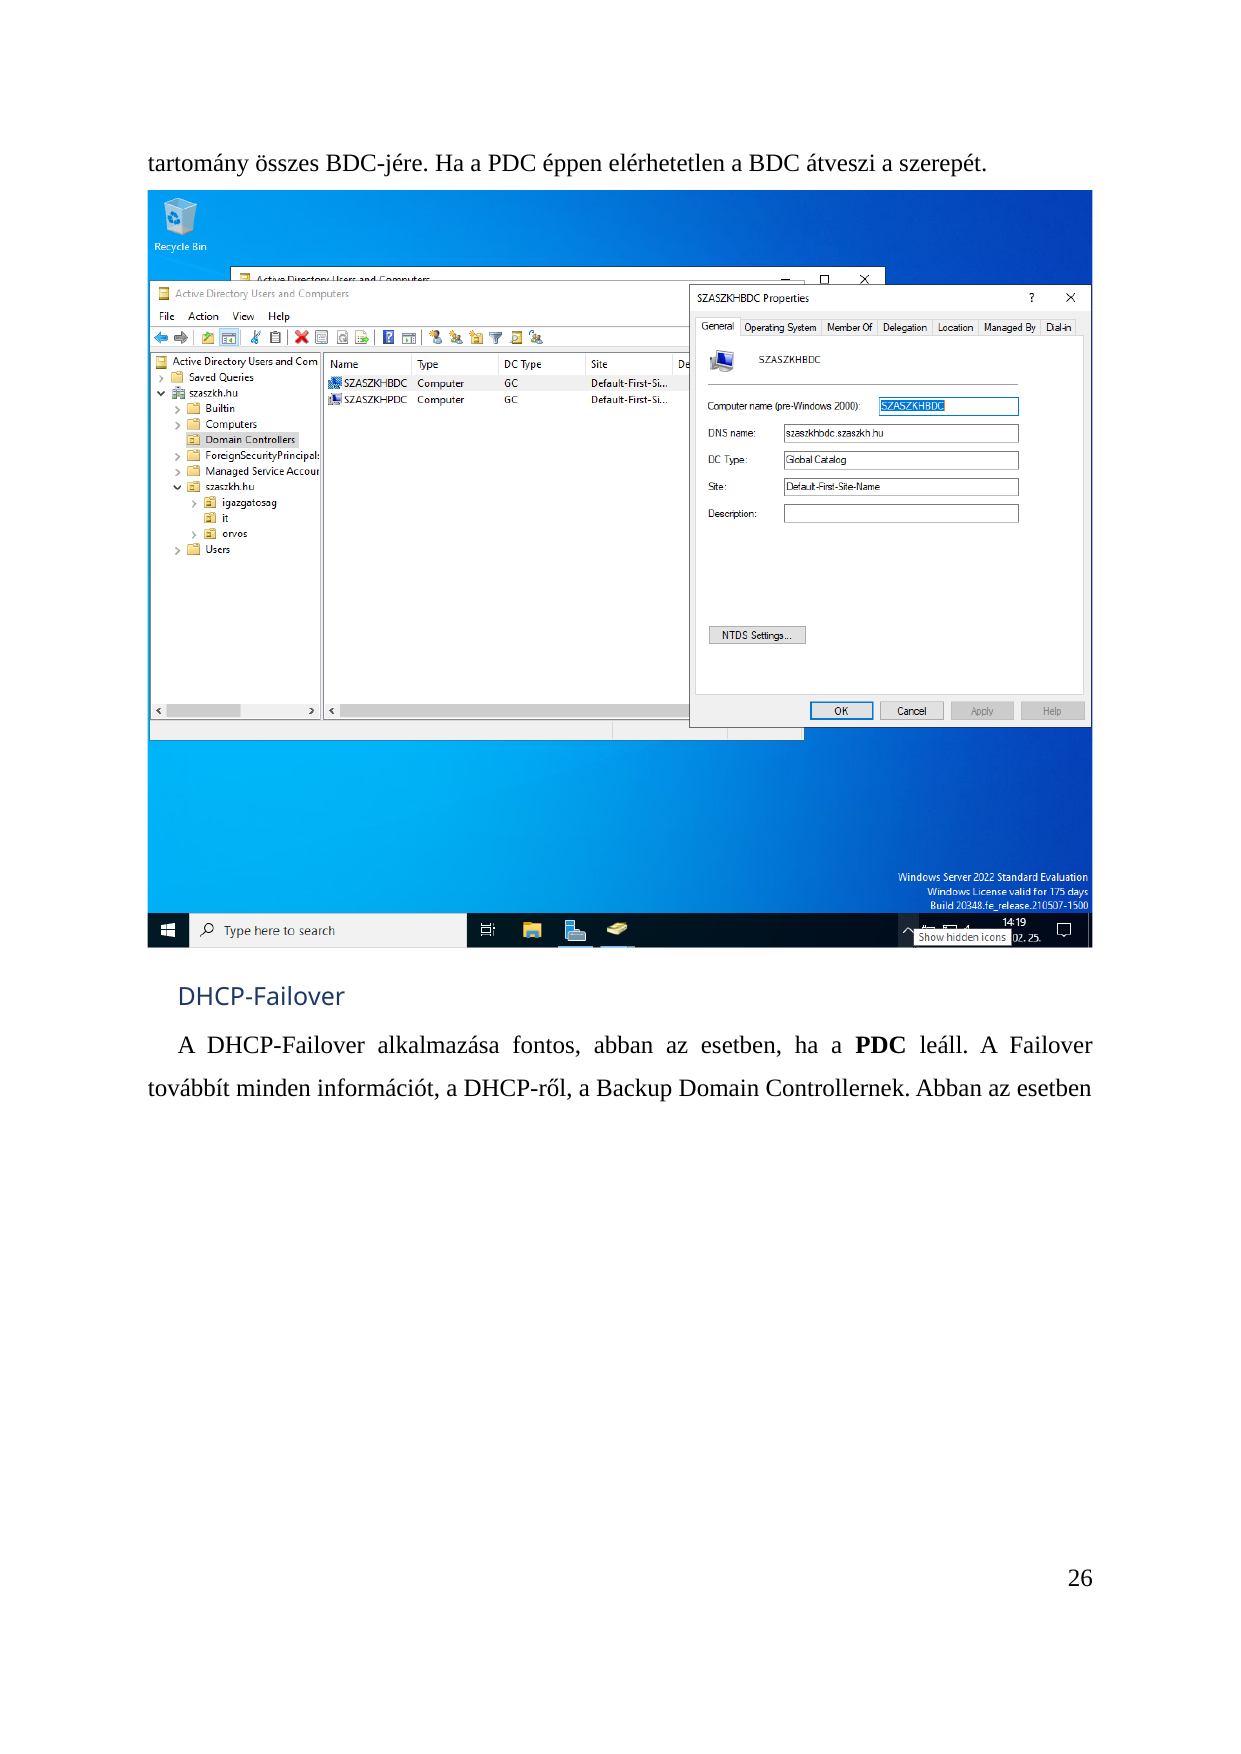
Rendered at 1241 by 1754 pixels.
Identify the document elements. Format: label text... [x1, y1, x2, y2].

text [148, 148, 1093, 190]
text A DHCP-Failover alkalmazása fontos, abban az esetben, ha a PDC leáll. A Failover továbbít minden információt, a DHCP-ről, a Backup Domain Controllernek. Abban az esetben ha leáll a PDC, a végberendezések továbbra is megkapják az IP-Címüket, a BDC-től. [148, 1030, 1093, 1102]
picture [147, 190, 1093, 948]
subtitle DHCP-Failover [148, 979, 1093, 1013]
